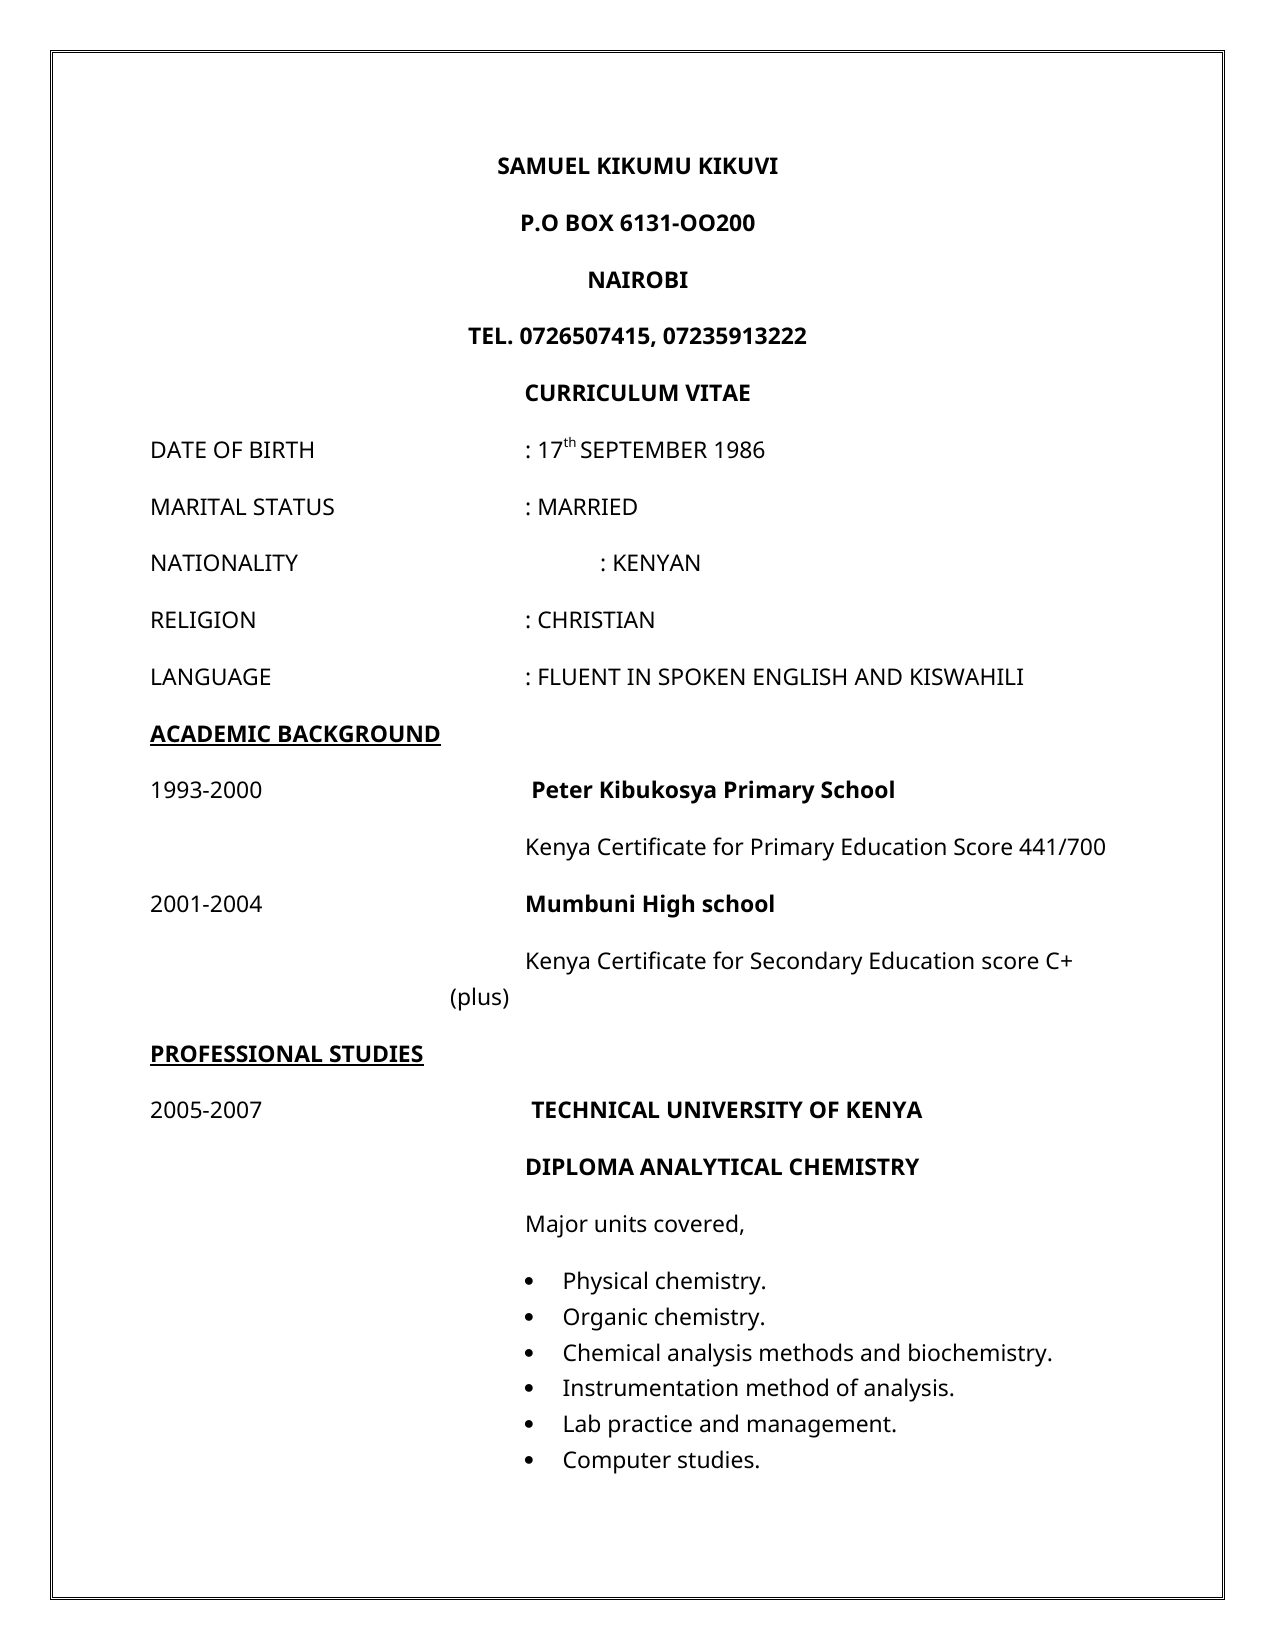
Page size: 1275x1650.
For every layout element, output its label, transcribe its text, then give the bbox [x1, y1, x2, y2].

list Instrumentation method of analysis. [525, 1372, 1125, 1404]
text PROFESSIONAL STUDIES [150, 1037, 1125, 1069]
text 2005-2007 TECHNICAL UNIVERSITY OF KENYA [150, 1094, 1125, 1126]
text TEL. 0726507415, 07235913222 [150, 320, 1125, 352]
text RELIGION : CHRISTIAN [150, 604, 1125, 635]
text SAMUEL KIKUMU KIKUVI [150, 150, 1125, 181]
text ACADEMIC BACKGROUND [150, 718, 1125, 749]
text Kenya Certificate for Primary Education Score 441/700 [450, 831, 1125, 862]
text LANGUAGE : FLUENT IN SPOKEN ENGLISH AND KISWAHILI [150, 661, 1125, 692]
list Physical chemistry. [525, 1264, 1125, 1296]
text NAIROBI [150, 263, 1125, 295]
text CURRICULUM VITAE [150, 377, 1125, 408]
text P.O BOX 6131-OO200 [150, 207, 1125, 238]
list Lab practice and management. [525, 1408, 1125, 1439]
text 2001-2004 Mumbuni High school [150, 888, 1125, 919]
text MARITAL STATUS : MARRIED [150, 491, 1125, 522]
list Computer studies. [525, 1444, 1125, 1476]
text 1993-2000 Peter Kibukosya Primary School [150, 774, 1125, 806]
text DATE OF BIRTH : 17th SEPTEMBER 1986 [150, 434, 1125, 465]
text NATIONALITY : KENYAN [150, 547, 1125, 579]
text DIPLOMA ANALYTICAL CHEMISTRY [450, 1151, 1125, 1182]
list Chemical analysis methods and biochemistry. [525, 1336, 1125, 1368]
text Kenya Certificate for Secondary Education score C+(plus) [450, 945, 1125, 1012]
text Major units covered, [450, 1208, 1125, 1239]
list Organic chemistry. [525, 1301, 1125, 1332]
